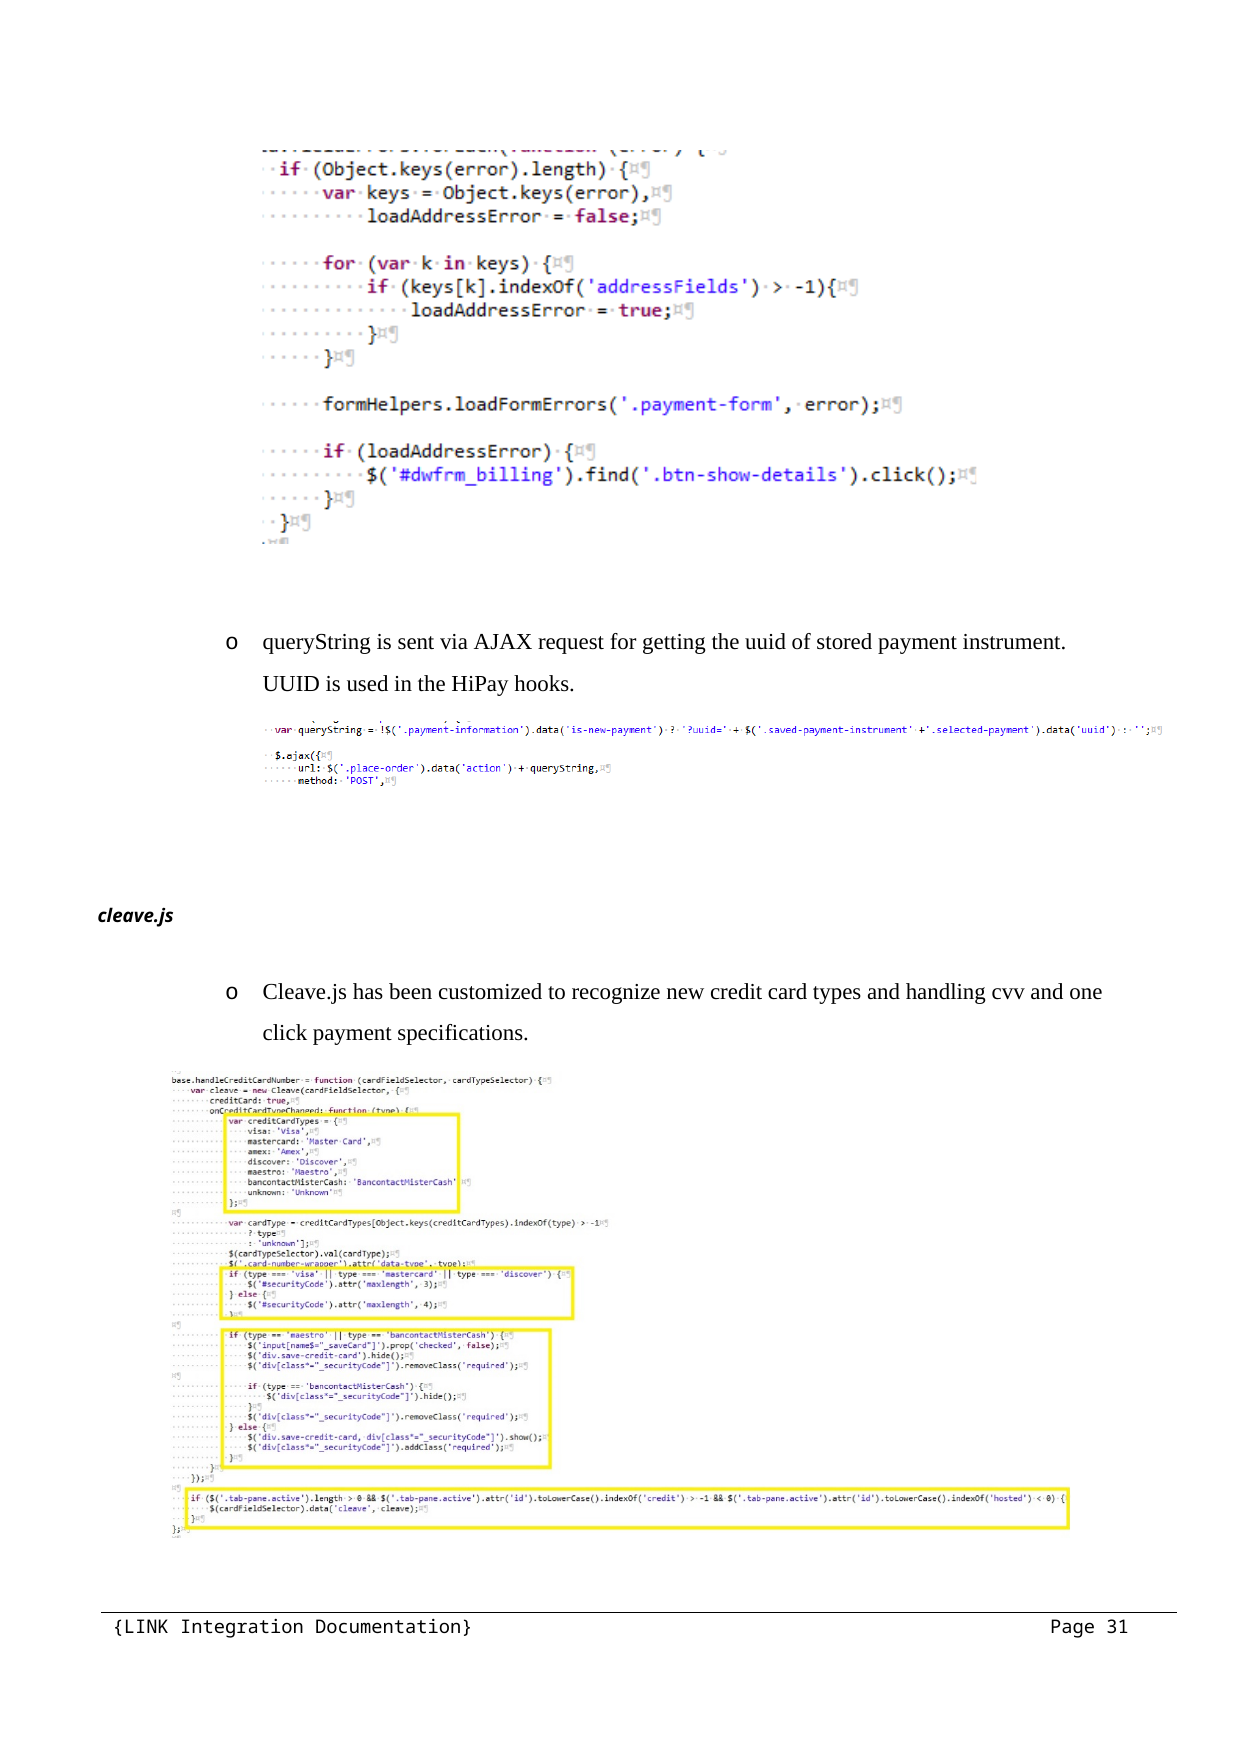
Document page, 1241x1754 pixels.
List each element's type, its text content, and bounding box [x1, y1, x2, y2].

list Cleave.js has been customized to recognize new credit card types and handling cvv and one click payment specifications. [225, 978, 1128, 1046]
list queryString is sent via AJAX request for getting the uuid of stored payment instrument. UUID is used in the HiPay hooks. [225, 628, 1128, 696]
subtitle cleave.js [97, 902, 1128, 928]
picture [170, 1071, 1071, 1538]
picture [262, 150, 977, 544]
picture [262, 721, 1163, 788]
